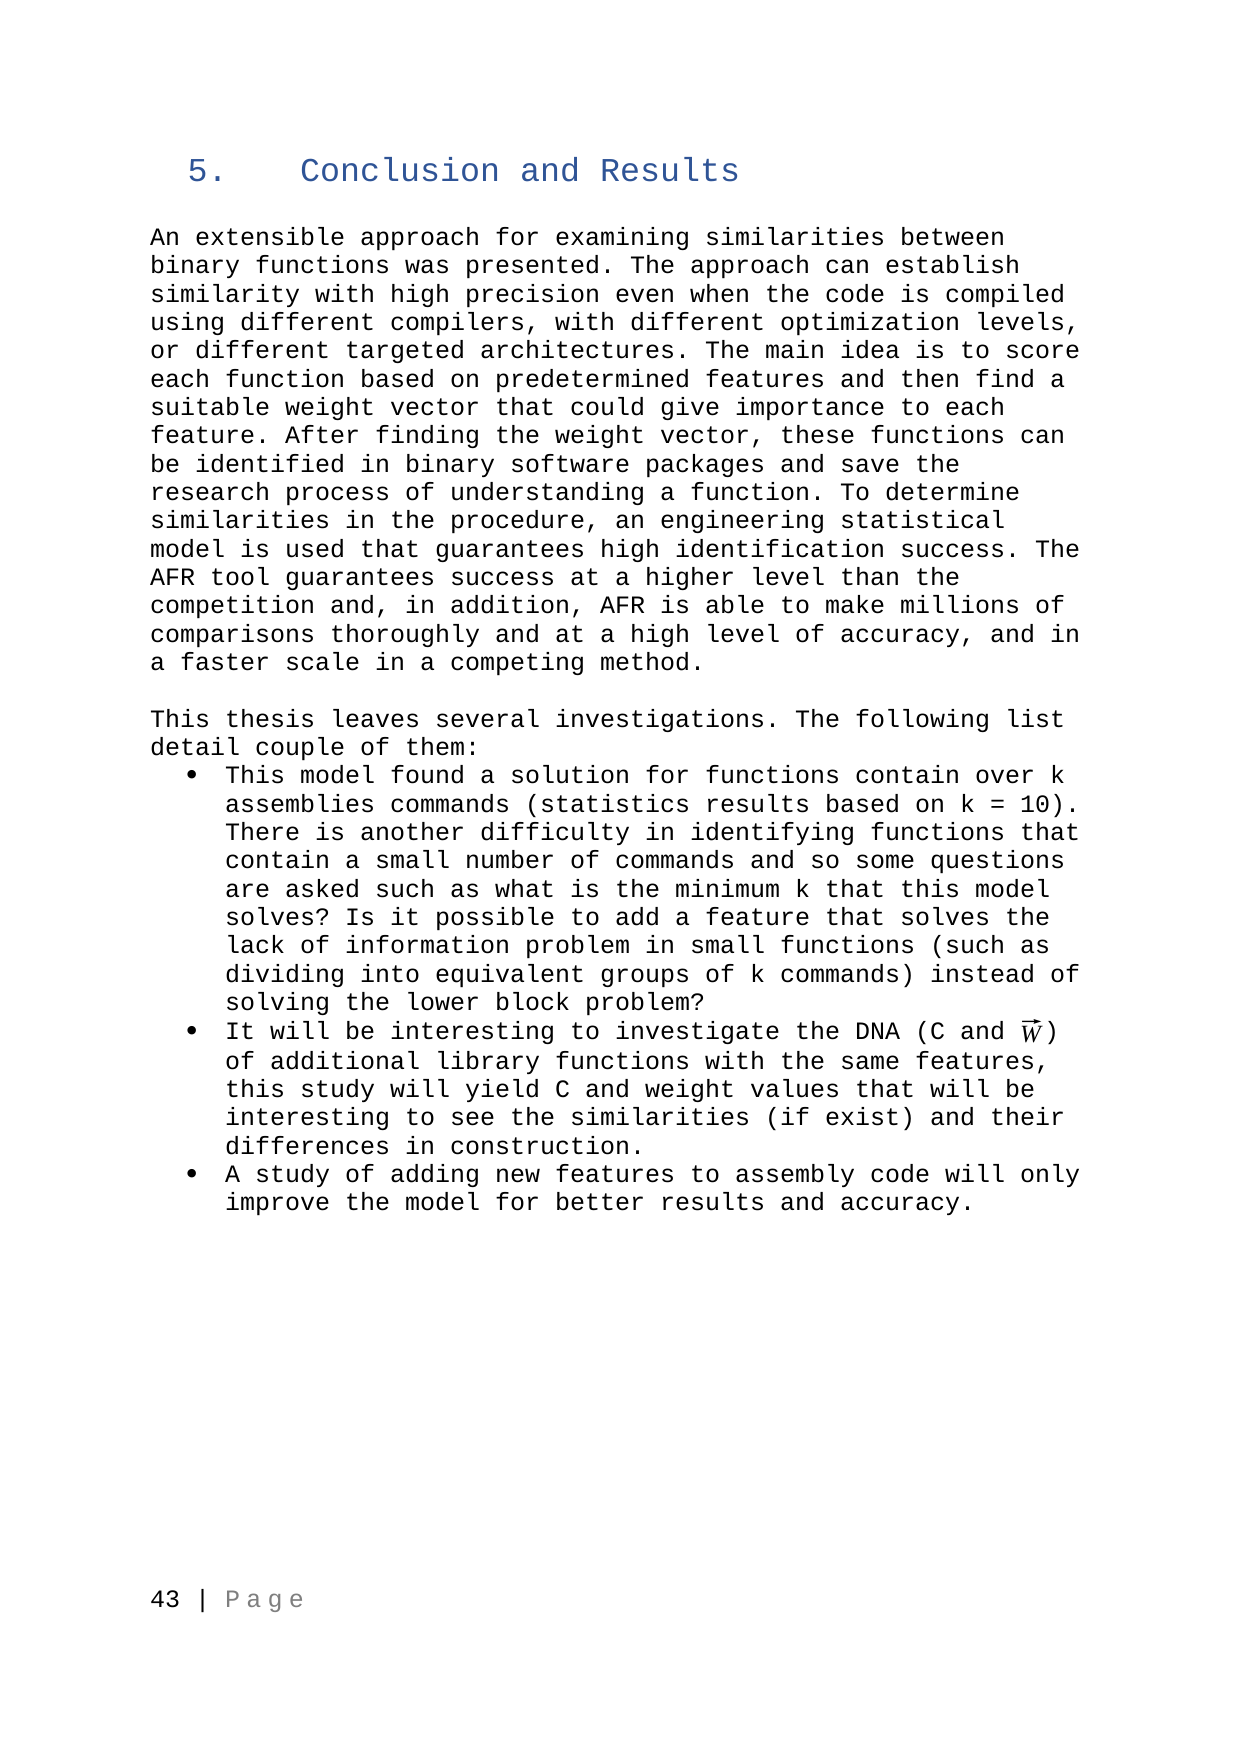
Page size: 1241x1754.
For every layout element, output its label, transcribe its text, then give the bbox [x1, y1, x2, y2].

subtitle Conclusion and Results [187, 154, 1090, 192]
text This thesis leaves several investigations. The following list detail couple of them: [150, 706, 1090, 763]
list A study of adding new features to assembly code will only improve the model for better results and accuracy. [187, 1162, 1090, 1218]
list There is another difficulty in identifying functions that contain a small number of commands and so some questions are asked such as what is the minimum k that this model solves? Is it possible to add a feature that solves the lack of information problem in small functions (such as dividing into equivalent groups of k commands) instead of solving the lower block problem? [225, 819, 1090, 1018]
list This model found a solution for functions contain over k assemblies commands (statistics results based on k = 10). [187, 763, 1090, 819]
text An extensible approach for examining similarities between binary functions was presented. The approach can establish similarity with high precision even when the code is compiled using different compilers, with different optimization levels, or different targeted architectures. The main idea is to score each function based on predetermined features and then find a suitable weight vector that could give importance to each feature. After finding the weight vector, these functions can be identified in binary software packages and save the research process of understanding a function. To determine similarities in the procedure, an engineering statistical model is used that guarantees high identification success. The AFR tool guarantees success at a higher level than the competition and, in addition, AFR is able to make millions of comparisons thoroughly and at a high level of accuracy, and in a faster scale in a competing method. [150, 224, 1090, 678]
list It will be interesting to investigate the DNA (C and ) of additional library functions with the same features, this study will yield C and weight values that will be interesting to see the similarities (if exist) and their differences in construction. [187, 1018, 1090, 1162]
